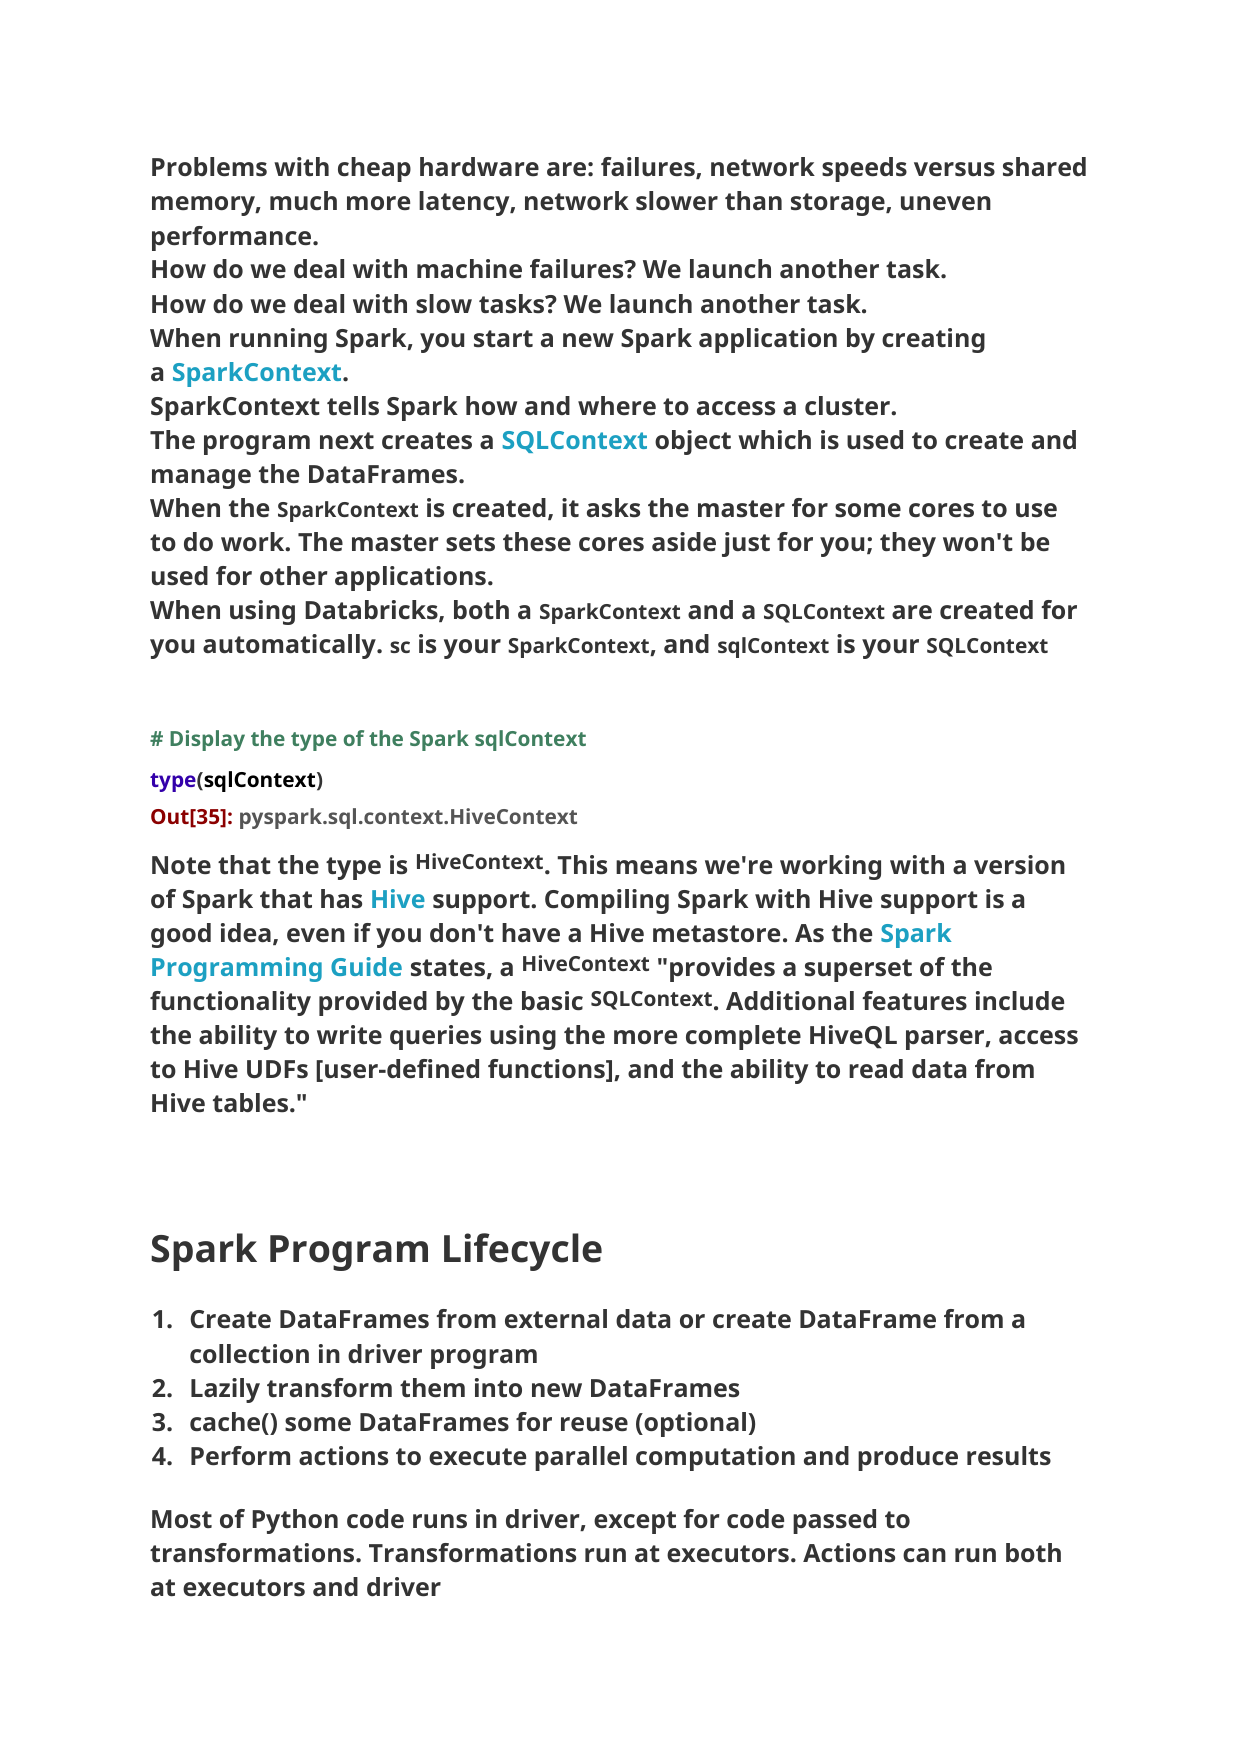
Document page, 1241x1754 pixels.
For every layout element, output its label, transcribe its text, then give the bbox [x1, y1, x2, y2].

list Perform actions to execute parallel computation and produce results [152, 1438, 1090, 1472]
text Problems with cheap hardware are: failures, network speeds versus shared memory, much more latency, network slower than storage, uneven performance. How do we deal with machine failures? We launch another task. How do we deal with slow tasks? We launch another task. [150, 150, 1090, 320]
text Note that the type is HiveContext. This means we're working with a version of Spark that has Hive support. Compiling Spark with Hive support is a good idea, even if you don't have a Hive metastore. As the Spark Programming Guide states, a HiveContext "provides a superset of the functionality provided by the basic SQLContext. Additional features include the ability to write queries using the more complete HiveQL parser, access to Hive UDFs [user-defined functions], and the ability to read data from Hive tables." [150, 847, 1090, 1120]
text Spark Program Lifecycle [150, 1222, 1090, 1273]
text # Display the type of the Spark sqlContext [150, 723, 1090, 753]
text When running Spark, you start a new Spark application by creating a SparkContext. SparkContext tells Spark how and where to access a cluster. The program next creates a SQLContext object which is used to create and manage the DataFrames. When the SparkContext is created, it asks the master for some cores to use to do work. The master sets these cores aside just for you; they won't be used for other applications. When using Databricks, both a SparkContext and a SQLContext are created for you automatically. sc is your SparkContext, and sqlContext is your SQLContext [150, 320, 1090, 661]
list cache() some DataFrames for reuse (optional) [152, 1404, 1090, 1438]
text type(sqlContext) [150, 763, 1090, 793]
list Lazily transform them into new DataFrames [152, 1370, 1090, 1404]
text Out[35]: pyspark.sql.context.HiveContext [150, 801, 1090, 831]
text Most of Python code runs in driver, except for code passed to transformations. Transformations run at executors. Actions can run both at executors and driver [150, 1502, 1090, 1604]
list Create DataFrames from external data or create DataFrame from a collection in driver program [152, 1302, 1090, 1370]
